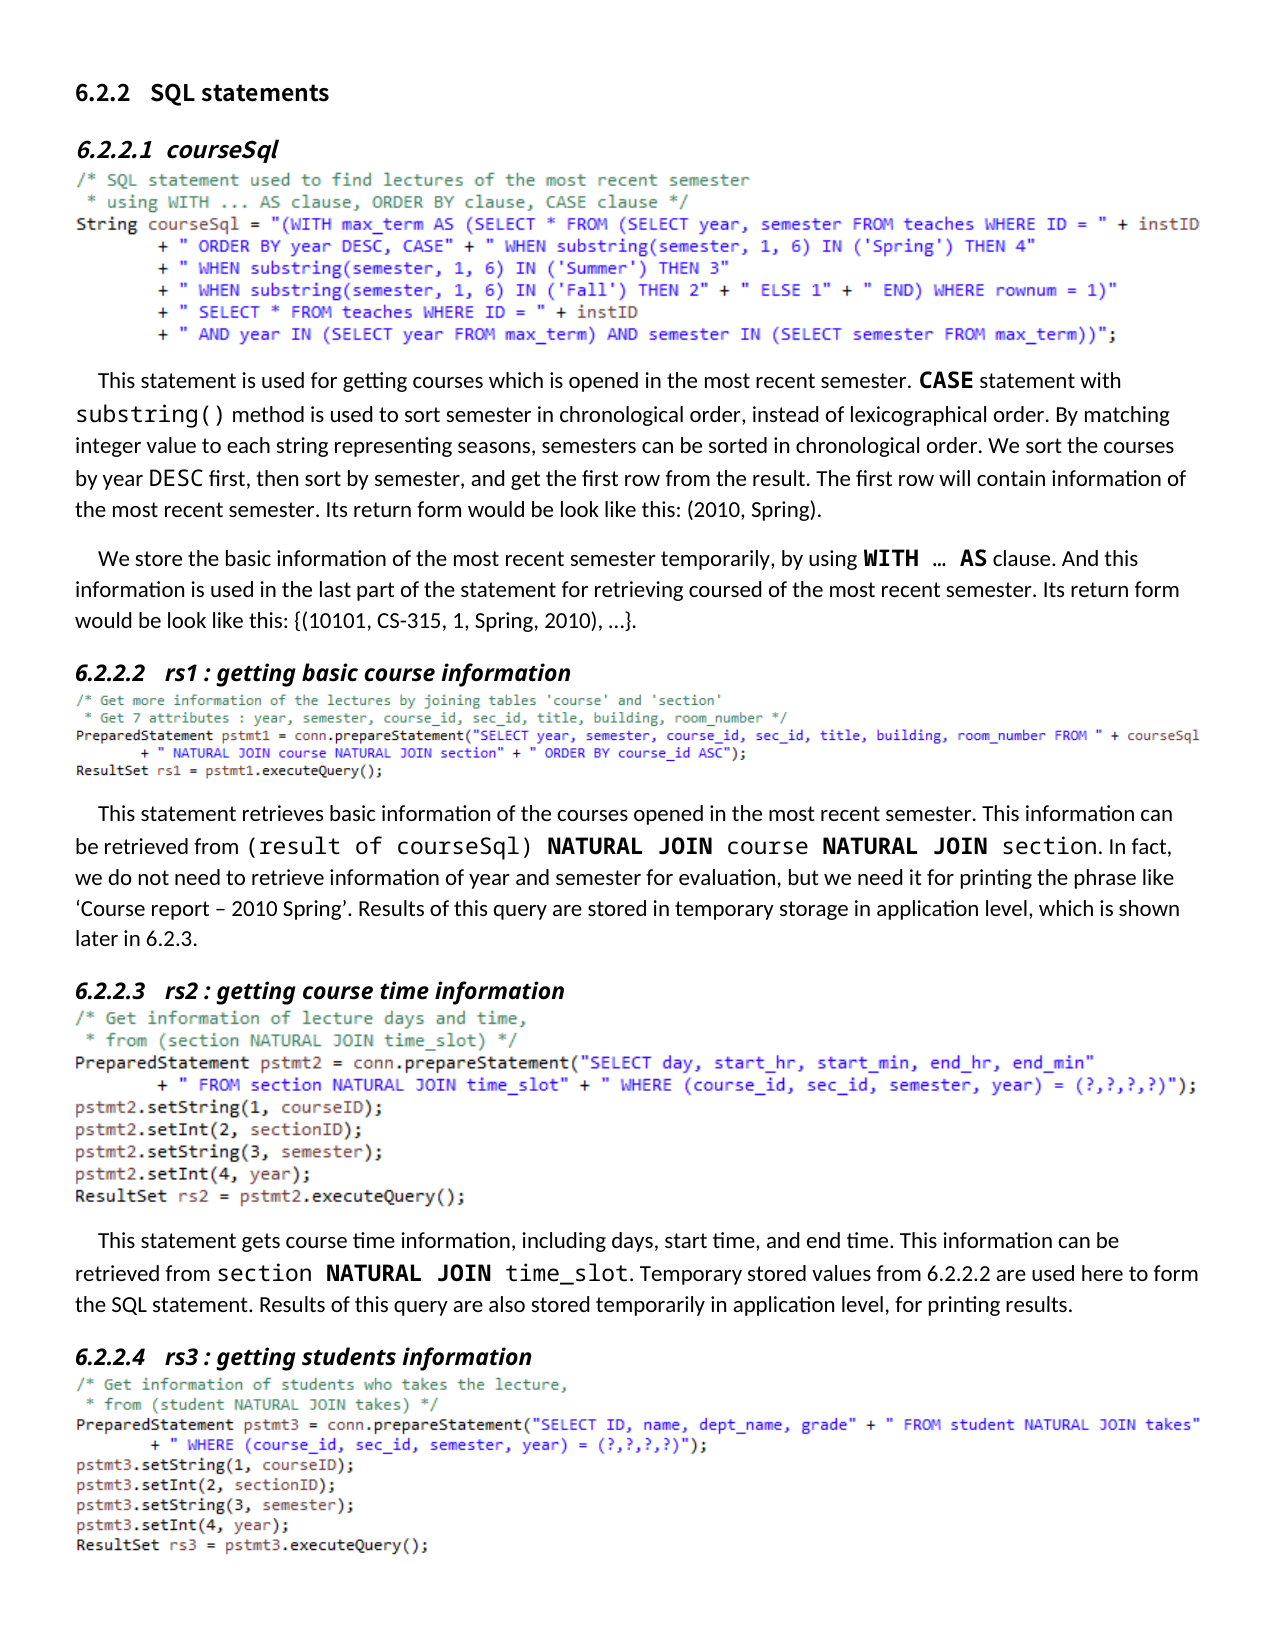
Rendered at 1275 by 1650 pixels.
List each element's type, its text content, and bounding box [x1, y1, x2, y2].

subtitle rs3 : getting students information [75, 1341, 1200, 1372]
picture [75, 1374, 1200, 1557]
picture [75, 167, 1200, 346]
text This statement is used for getting courses which is opened in the most recent semester. CASE statement with substring() method is used to sort semester in chronological order, instead of lexicographical order. By matching integer value to each string representing seasons, semesters can be sorted in chronological order. We sort the courses by year DESC first, then sort by semester, and get the first row from the result. The first row will contain information of the most recent semester. Its return form would be look like this: (2010, Spring). [75, 364, 1200, 523]
subtitle rs2 : getting course time information [75, 975, 1200, 1006]
text This statement gets course time information, including days, start time, and end time. This information can be retrieved from section NATURAL JOIN time_slot. Temporary stored values from 6.2.2.2 are used here to form the SQL statement. Results of this query are also stored temporarily in application level, for printing results. [75, 1226, 1200, 1318]
subtitle SQL statements [75, 75, 1200, 108]
picture [75, 690, 1200, 781]
subtitle rs1 : getting basic course information [75, 657, 1200, 688]
text We store the basic information of the most recent semester temporarily, by using WITH … AS clause. And this information is used in the last part of the statement for retrieving coursed of the most recent semester. Its return form would be look like this: {(10101, CS-315, 1, Spring, 2010), …}. [75, 542, 1200, 634]
subtitle courseSql [75, 132, 1200, 165]
picture [75, 1008, 1200, 1208]
text This statement retrieves basic information of the courses opened in the most recent semester. This information can be retrieved from (result of courseSql) NATURAL JOIN course NATURAL JOIN section. In fact, we do not need to retrieve information of year and semester for evaluation, but we need it for printing the phrase like ‘Course report – 2010 Spring’. Results of this query are stored in temporary storage in application level, which is shown later in 6.2.3. [75, 799, 1200, 952]
